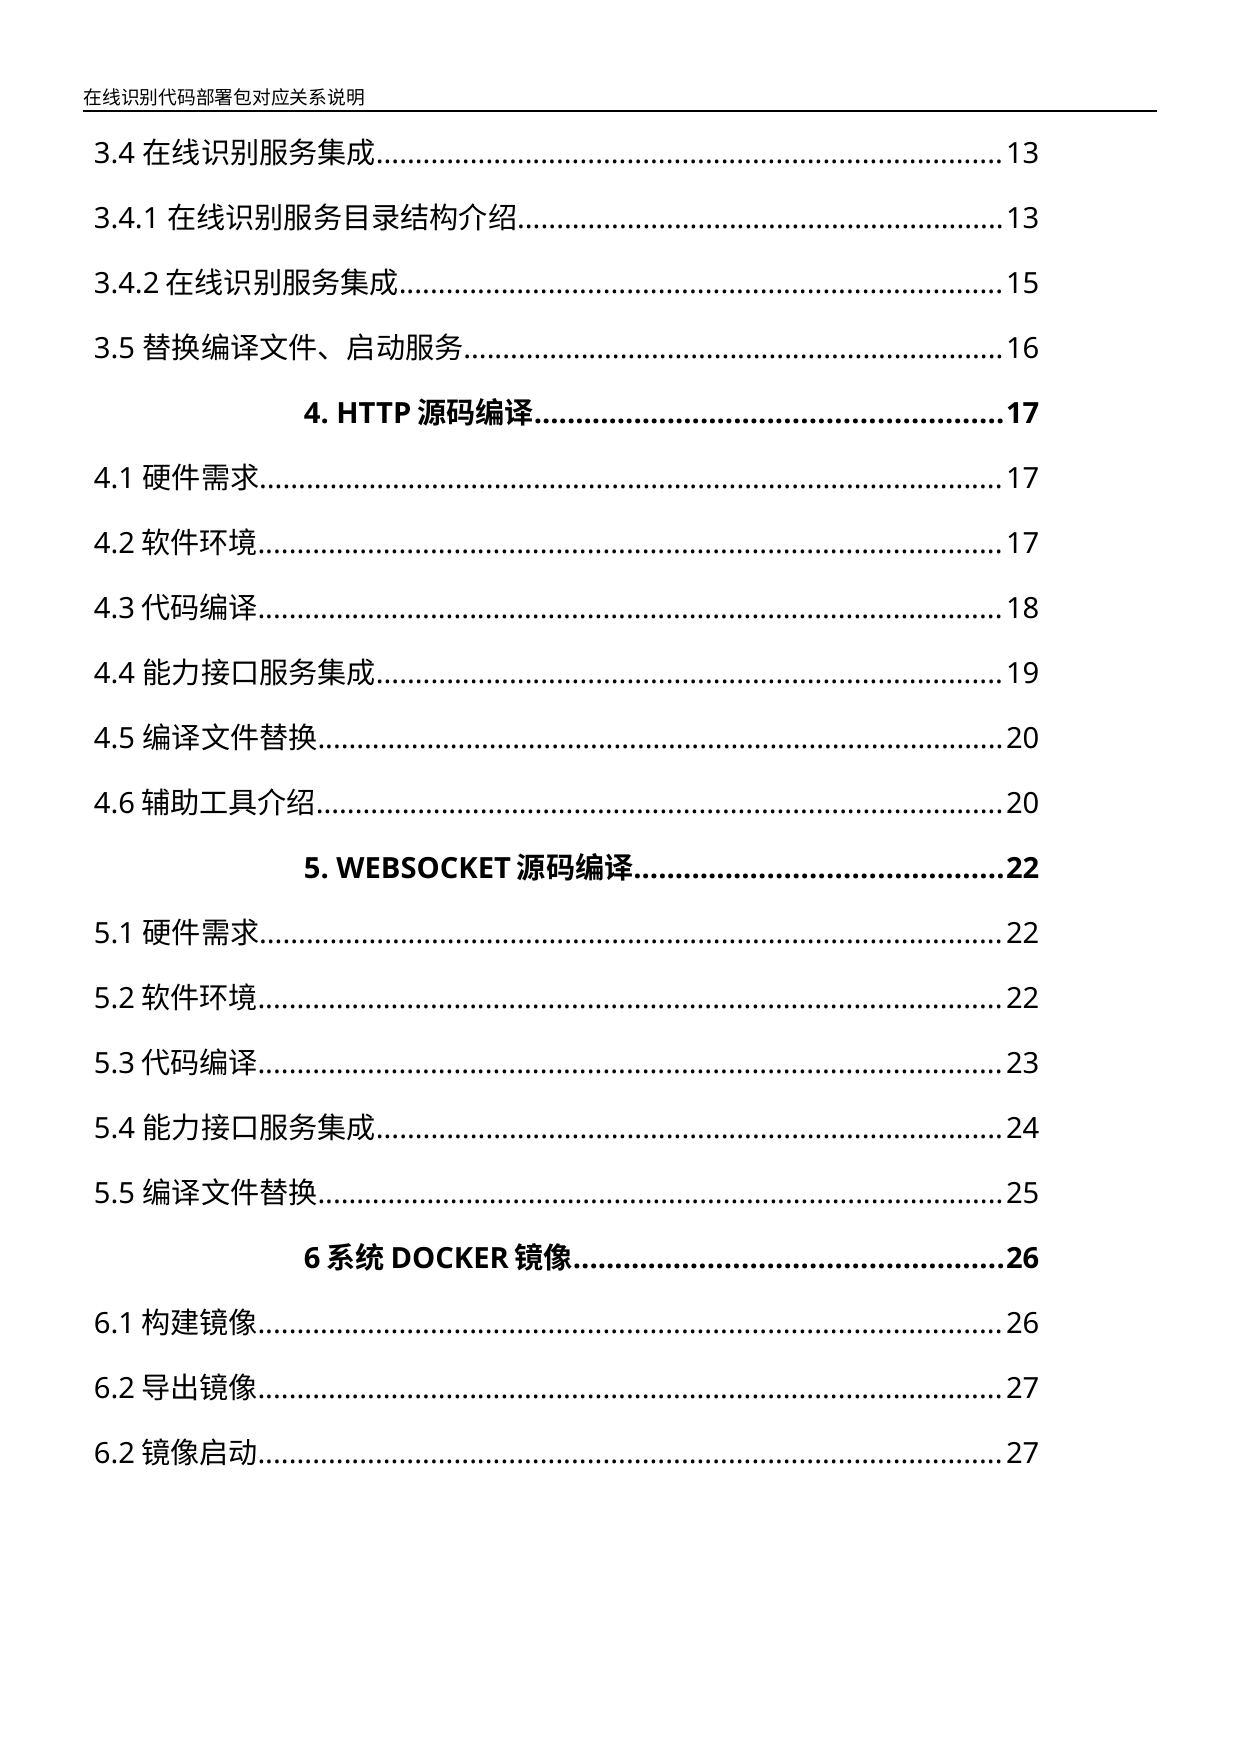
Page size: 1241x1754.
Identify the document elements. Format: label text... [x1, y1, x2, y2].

text 6.2镜像启动 27 [83, 1418, 1157, 1483]
text 5.1 硬件需求 22 [83, 898, 1157, 963]
text 4. http源码编译 17 [304, 378, 1144, 443]
text 3.5 替换编译文件、启动服务 16 [83, 313, 1157, 378]
text 3.4 在线识别服务集成 13 [83, 118, 1157, 183]
text 4.6辅助工具介绍 20 [83, 768, 1157, 833]
text 5.3代码编译 23 [83, 1028, 1157, 1093]
text 4.2软件环境 17 [83, 508, 1157, 573]
text 5.5 编译文件替换 25 [83, 1158, 1157, 1223]
text 4.5 编译文件替换 20 [83, 703, 1157, 768]
text 3.4.1 在线识别服务目录结构介绍 13 [83, 183, 1157, 248]
text 4.4 能力接口服务集成 19 [83, 638, 1157, 703]
text 5.2软件环境 22 [83, 963, 1157, 1028]
text 3.4.2在线识别服务集成 15 [83, 248, 1157, 313]
text 6.1构建镜像 26 [83, 1288, 1157, 1353]
text 5.4 能力接口服务集成 24 [83, 1093, 1157, 1158]
text 4.1 硬件需求 17 [83, 443, 1157, 508]
text 6系统Docker镜像 26 [304, 1223, 1144, 1288]
text 5. WebSocket源码编译 22 [304, 833, 1144, 898]
text 6.2导出镜像 27 [83, 1353, 1157, 1418]
text 4.3代码编译 18 [83, 573, 1157, 638]
